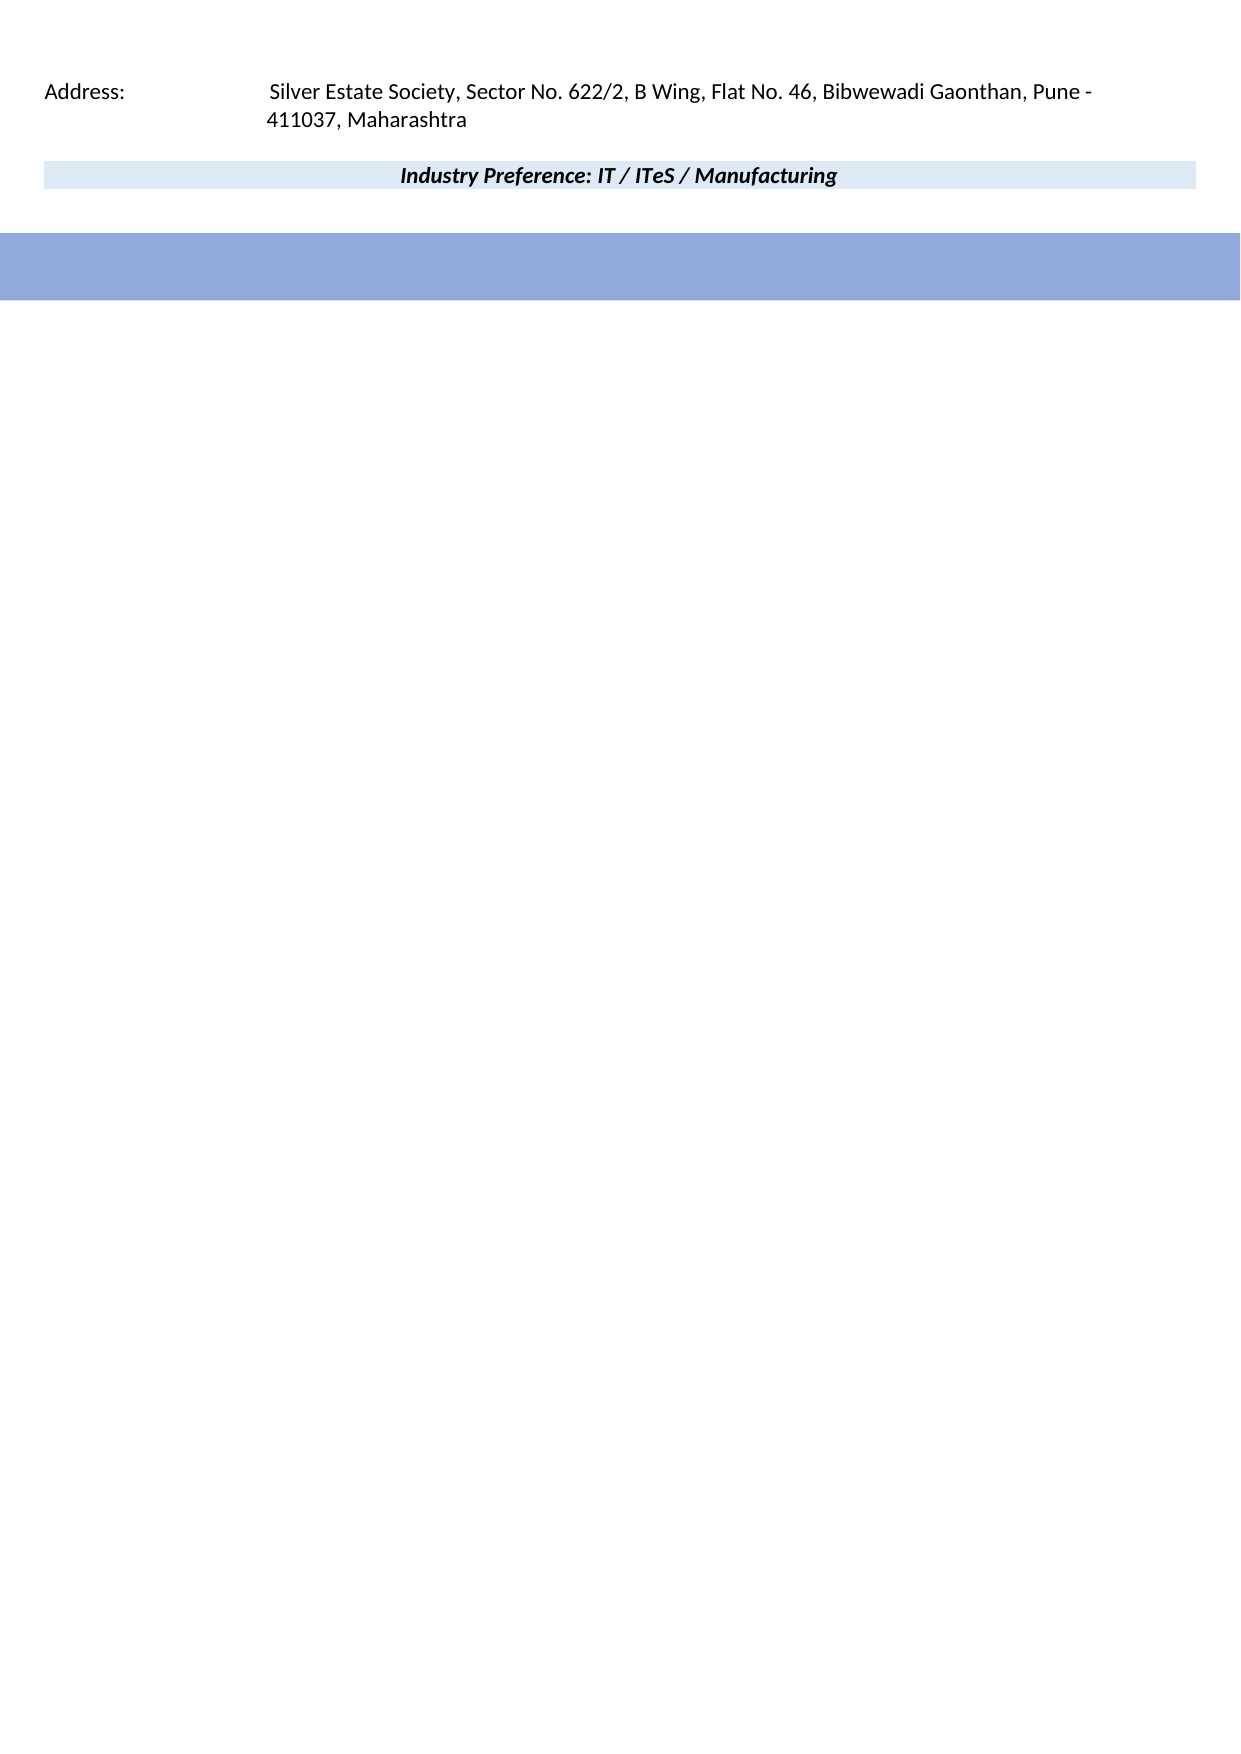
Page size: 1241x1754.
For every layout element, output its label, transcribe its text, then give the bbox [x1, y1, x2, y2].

text Address: Silver Estate Society, Sector No. 622/2, B Wing, Flat No. 46, Bibwewadi Gaonthan, Pune - 411037, Maharashtra [44, 77, 1196, 133]
text Industry Preference: IT / ITeS / Manufacturing [44, 161, 1196, 189]
